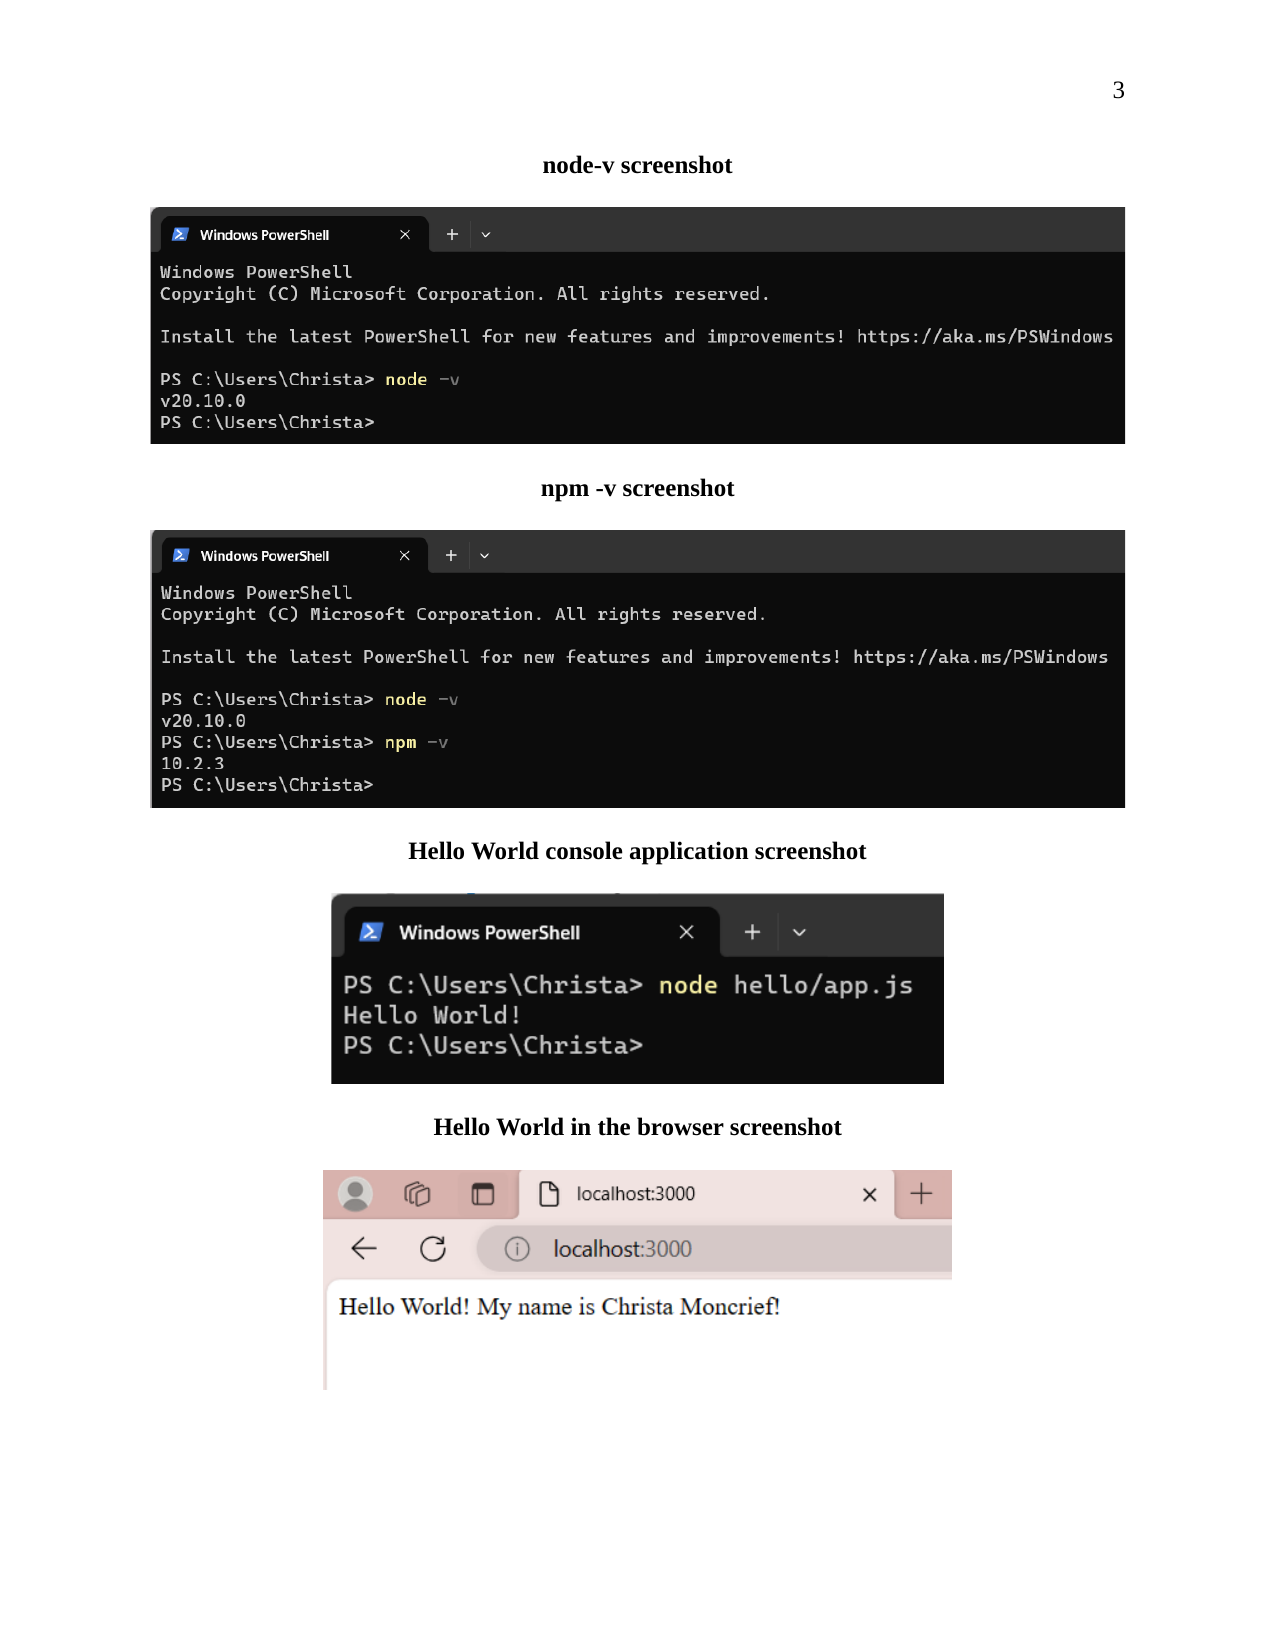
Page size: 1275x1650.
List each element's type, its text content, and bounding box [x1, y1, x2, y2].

picture [323, 1170, 952, 1390]
picture [331, 893, 944, 1084]
text Hello World console application screenshot [150, 836, 1125, 865]
picture [150, 530, 1125, 808]
text Hello World in the browser screenshot [150, 1112, 1125, 1141]
picture [150, 207, 1125, 444]
text npm -v screenshot [150, 473, 1125, 501]
text node-v screenshot [150, 150, 1125, 179]
